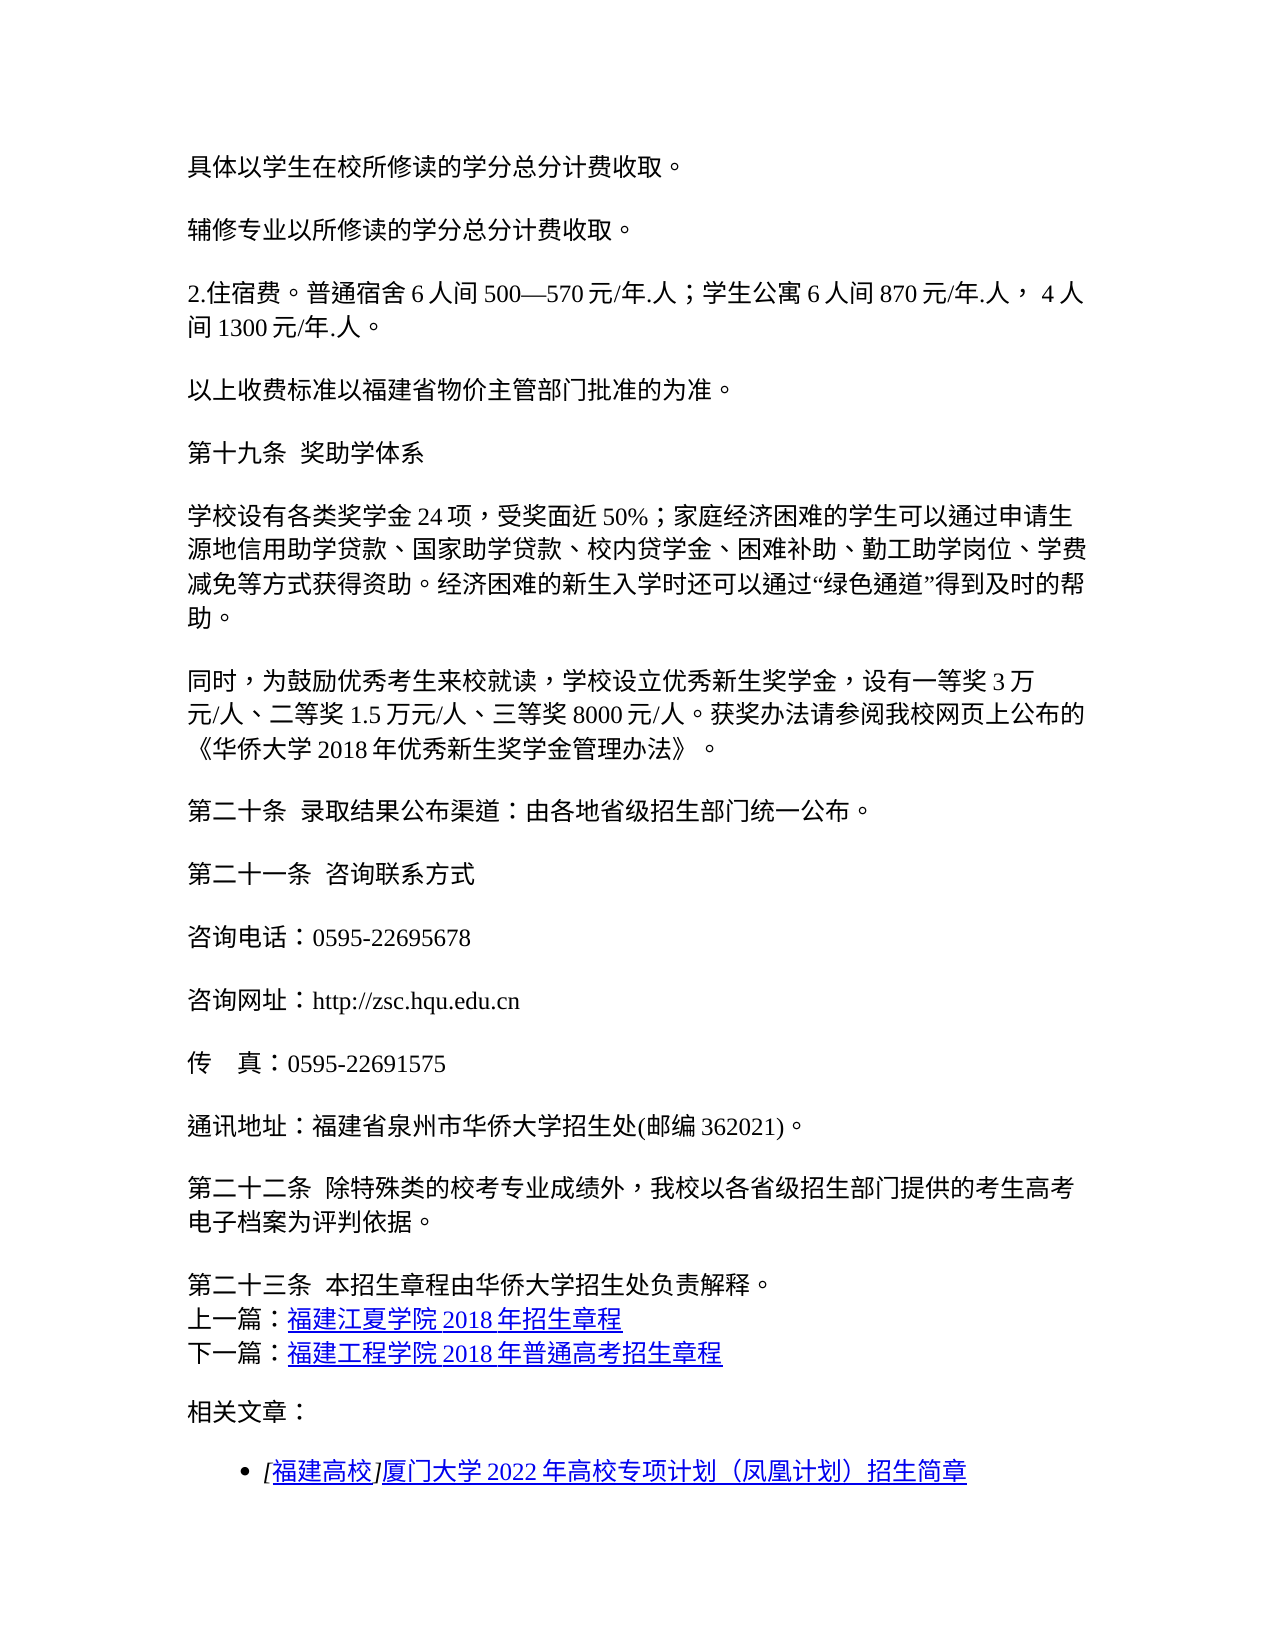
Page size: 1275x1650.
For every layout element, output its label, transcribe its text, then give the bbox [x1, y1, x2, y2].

text 辅修专业以所修读的学分总分计费收取。 [187, 213, 1087, 247]
text 第十九条 奖助学体系 [187, 435, 1087, 469]
text 咨询网址：http://zsc.hqu.edu.cn [187, 982, 1087, 1017]
text 学校设有各类奖学金24项，受奖面近50%；家庭经济困难的学生可以通过申请生源地信用助学贷款、国家助学贷款、校内贷学金、困难补助、勤工助学岗位、学费减免等方式获得资助。经济困难的新生入学时还可以通过“绿色通道”得到及时的帮助。 [187, 498, 1087, 634]
text 第二十二条 除特殊类的校考专业成绩外，我校以各省级招生部门提供的考生高考电子档案为评判依据。 [187, 1171, 1087, 1239]
text 相关文章： [187, 1395, 1087, 1429]
text 同时，为鼓励优秀考生来校就读，学校设立优秀新生奖学金，设有一等奖3万元/人、二等奖1.5万元/人、三等奖8000元/人。获奖办法请参阅我校网页上公布的《华侨大学2018年优秀新生奖学金管理办法》。 [187, 663, 1087, 765]
text 通讯地址：福建省泉州市华侨大学招生处(邮编362021)。 [187, 1108, 1087, 1142]
text 2.住宿费。普通宿舍6人间500—570元/年.人；学生公寓6人间870元/年.人， 4人间1300元/年.人。 [187, 276, 1087, 344]
text 第二十条 录取结果公布渠道：由各地省级招生部门统一公布。 [187, 794, 1087, 828]
text 第二十三条 本招生章程由华侨大学招生处负责解释。 [187, 1268, 1087, 1302]
text 上一篇：福建江夏学院2018年招生章程 下一篇：福建工程学院2018年普通高考招生章程 [187, 1302, 1087, 1370]
text 传 真：0595-22691575 [187, 1045, 1087, 1079]
list [福建高校]厦门大学2022年高校专项计划（凤凰计划）招生简章 [241, 1454, 1087, 1488]
text 咨询电话：0595-22695678 [187, 920, 1087, 954]
text 第二十一条 咨询联系方式 [187, 857, 1087, 891]
text 具体以学生在校所修读的学分总分计费收取。 [187, 150, 1087, 184]
text 以上收费标准以福建省物价主管部门批准的为准。 [187, 372, 1087, 407]
